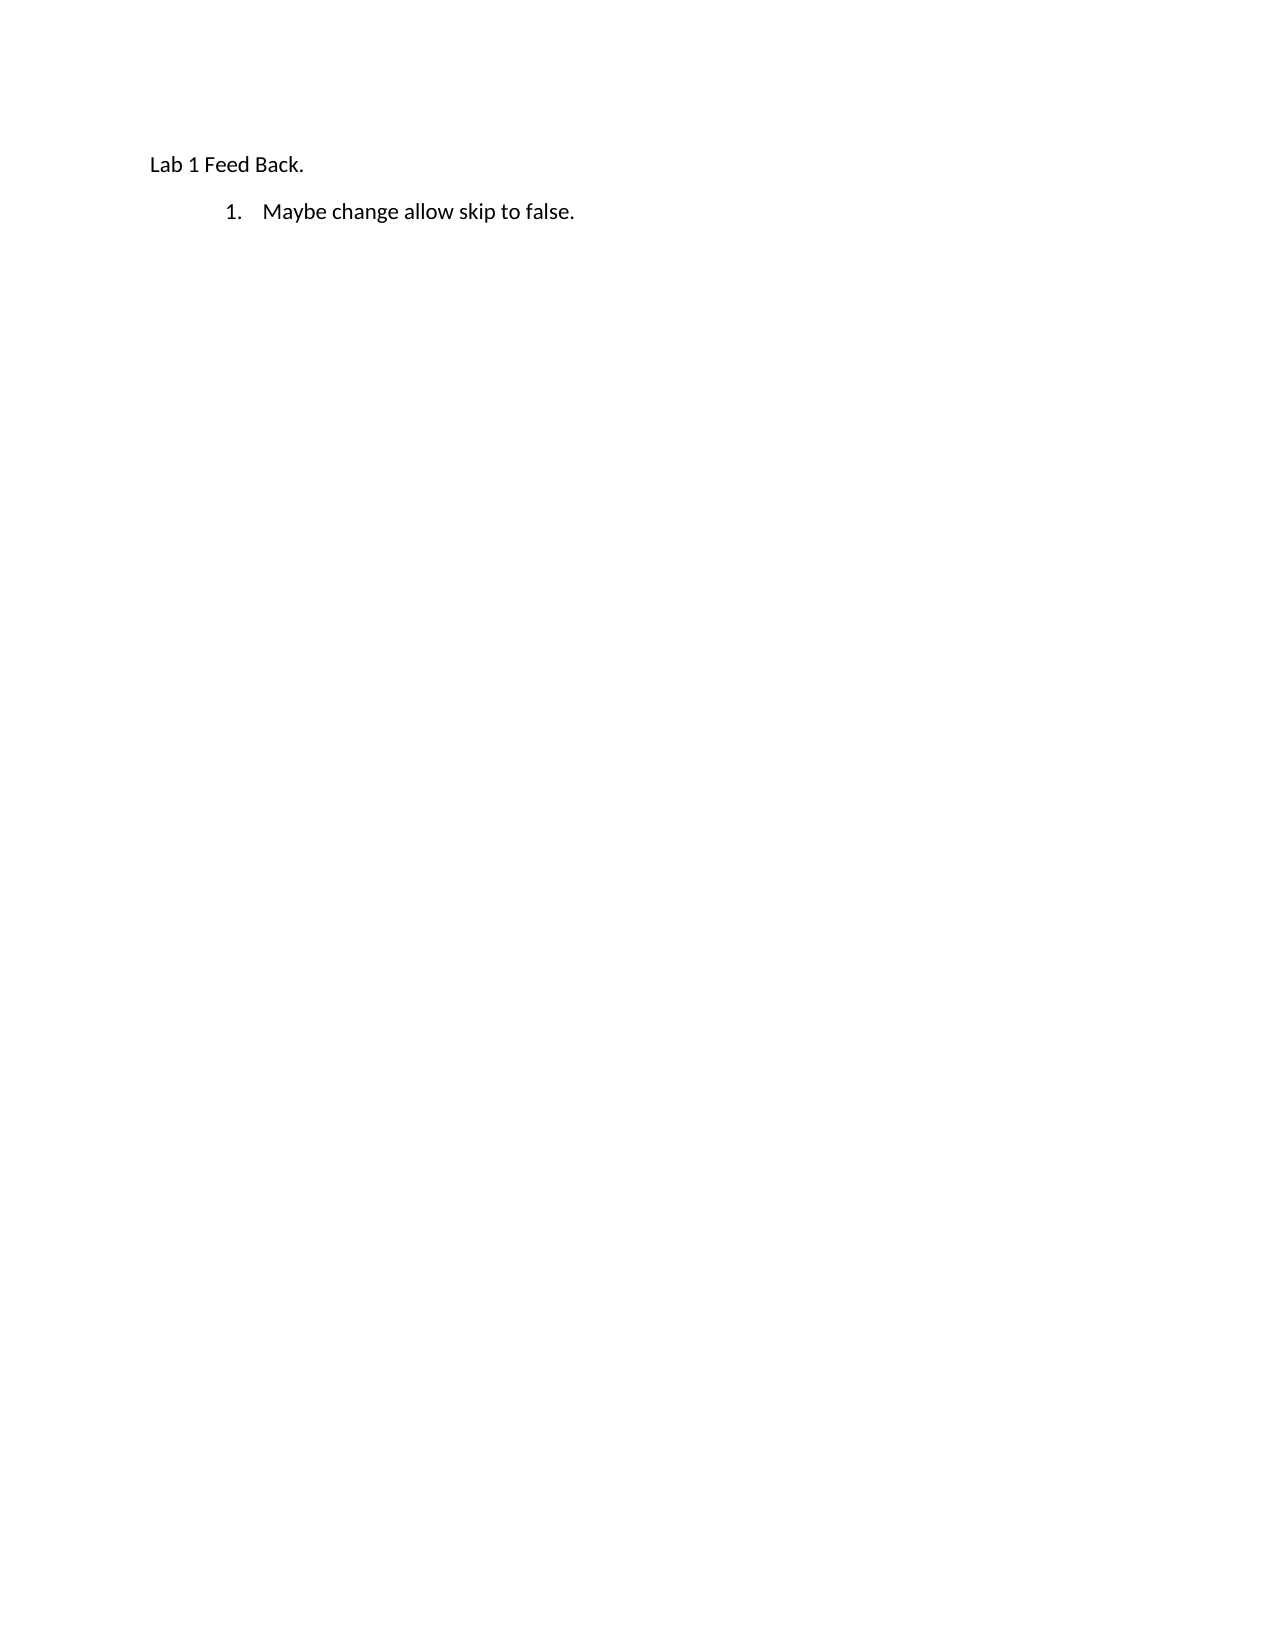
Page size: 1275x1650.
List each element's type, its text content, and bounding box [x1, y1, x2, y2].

text Lab 1 Feed Back. [150, 150, 1125, 178]
list Maybe change allow skip to false. [225, 197, 1125, 225]
